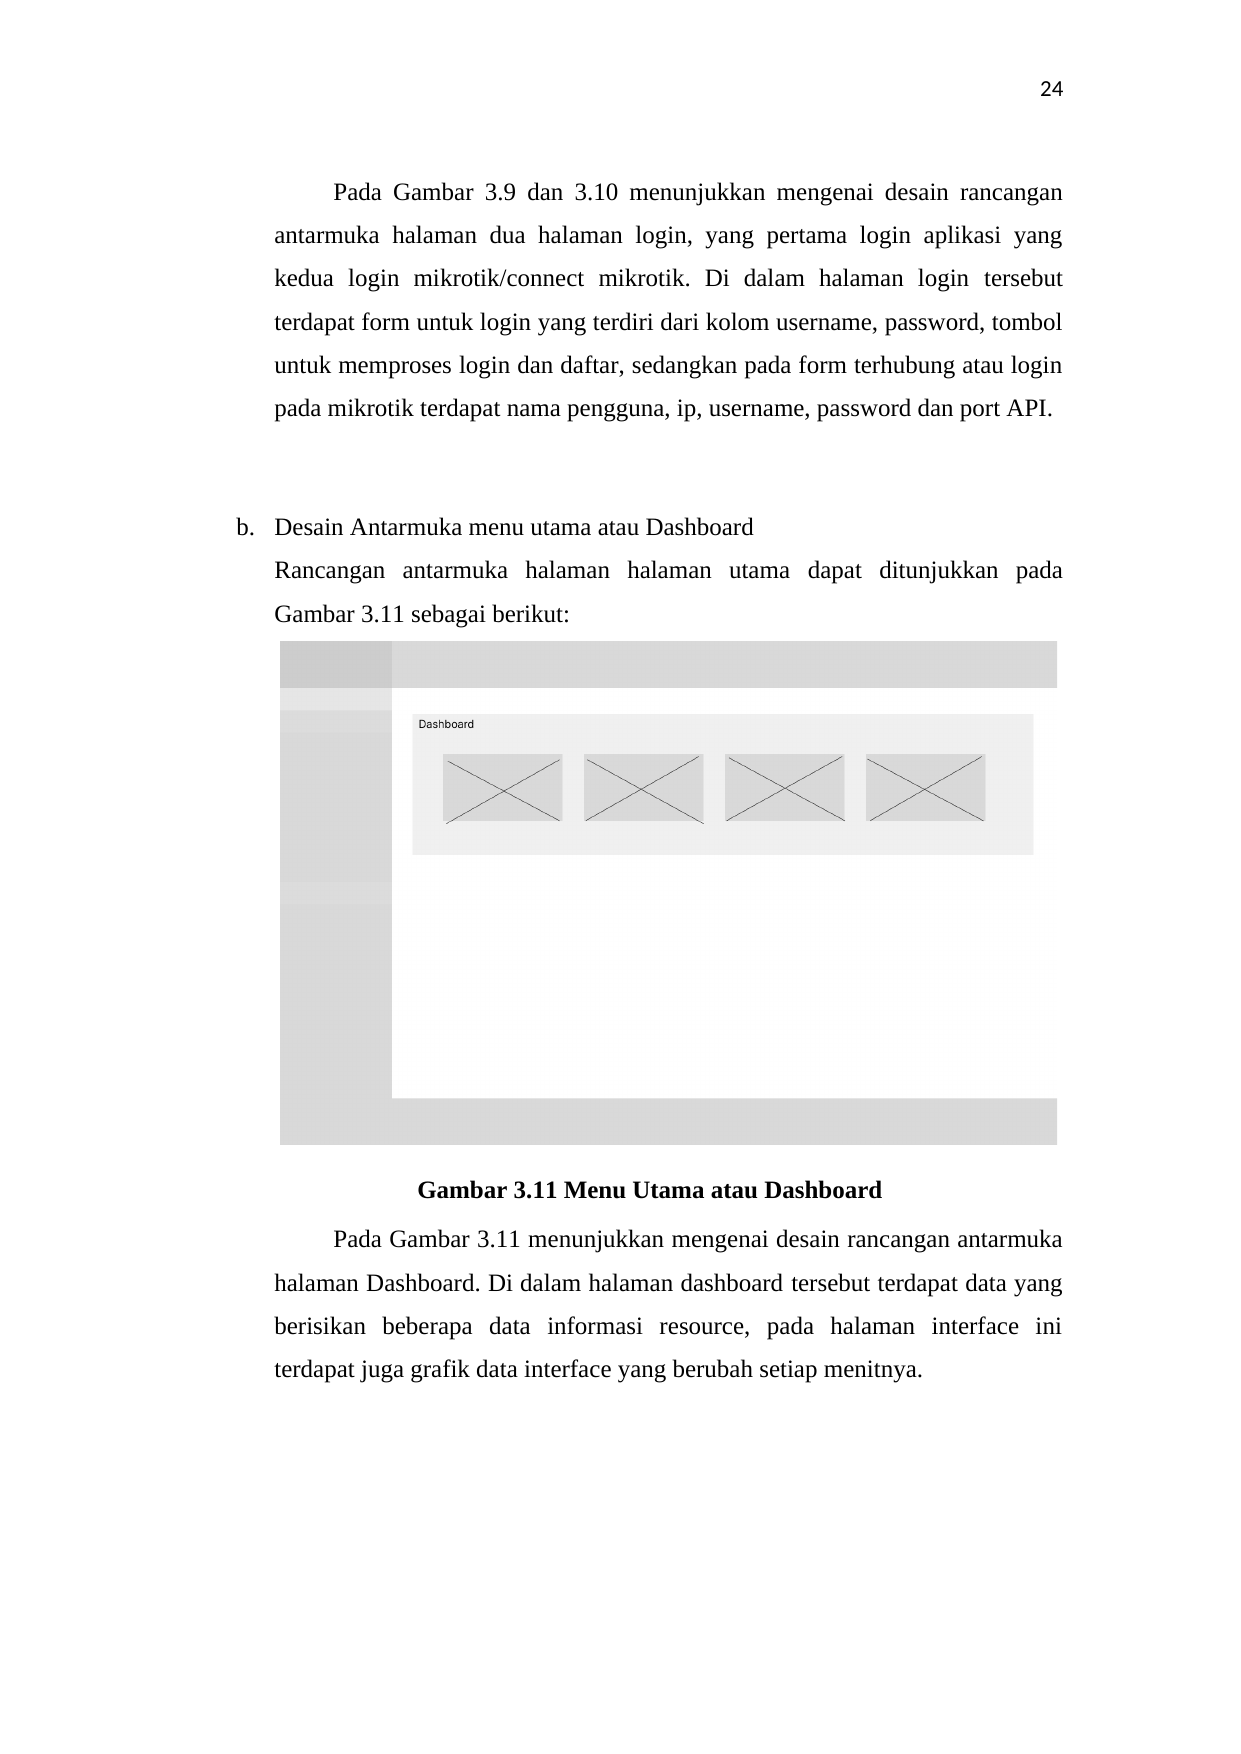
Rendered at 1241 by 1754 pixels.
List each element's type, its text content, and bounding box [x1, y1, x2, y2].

text Gambar 3.11 Menu Utama atau Dashboard [236, 1175, 1063, 1204]
text Pada Gambar 3.9 dan 3.10 menunjukkan mengenai desain rancangan antarmuka halaman dua halaman login, yang pertama login aplikasi yang kedua login mikrotik/connect mikrotik. Di dalam halaman login tersebut terdapat form untuk login yang terdiri dari kolom username, password, tombol untuk memproses login dan daftar, sedangkan pada form terhubung atau login pada mikrotik terdapat nama pengguna, ip, username, password dan port API. [274, 177, 1063, 422]
list Desain Antarmuka menu utama atau Dashboard [236, 512, 1063, 541]
list Rancangan antarmuka halaman halaman utama dapat ditunjukkan pada Gambar 3.11 sebagai berikut: [274, 556, 1063, 627]
picture [280, 641, 1058, 1145]
text Pada Gambar 3.11 menunjukkan mengenai desain rancangan antarmuka halaman Dashboard. Di dalam halaman dashboard tersebut terdapat data yang berisikan beberapa data informasi resource, pada halaman interface ini terdapat juga grafik data interface yang berubah setiap menitnya. [274, 1224, 1063, 1383]
